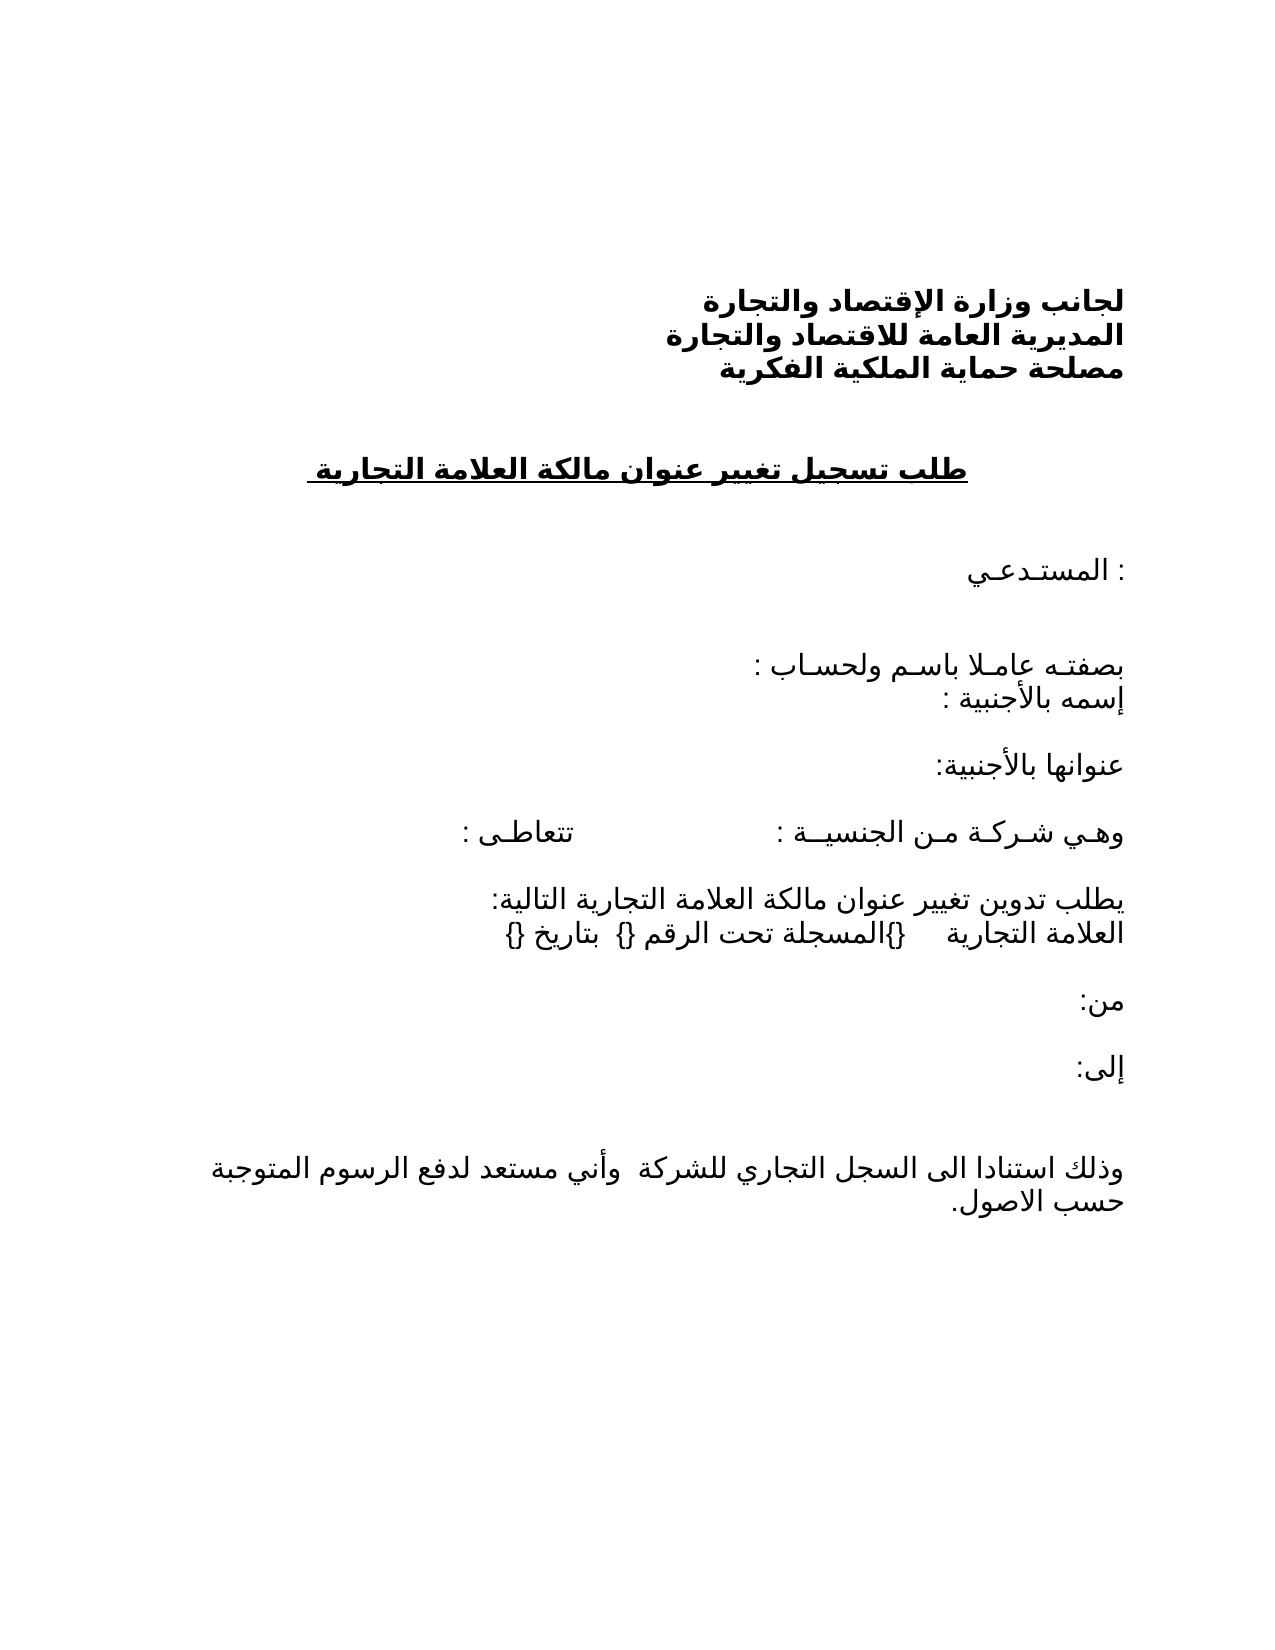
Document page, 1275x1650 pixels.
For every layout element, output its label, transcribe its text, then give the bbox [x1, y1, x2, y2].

text العلامة التجارية {}المسجلة تحت الرقم {} بتاريخ {} [150, 916, 1125, 949]
text يطلب تدوين تغيير عنوان مالكة العلامة التجارية التالية: [150, 882, 1125, 916]
text طلب تسجيل تغيير عنوان مالكة العلامة التجارية [150, 452, 1125, 485]
text عنوانها بالأجنبية: [150, 748, 1125, 782]
text بصفتـه عامـلا باسـم ولحسـاب : [150, 648, 1125, 681]
text إسمه بالأجنبية : [150, 681, 1125, 715]
text المستـدعـي : [150, 552, 1125, 586]
text لجانب وزارة الإقتصاد والتجارة [150, 284, 1125, 318]
text وهـي شـركـة مـن الجنسيــة : تتعاطـى : [150, 815, 1125, 849]
text من: [150, 983, 1125, 1017]
text إلى: [150, 1050, 1125, 1084]
text وذلك استنادا الى السجل التجاري للشركة وأني مستعد لدفع الرسوم المتوجبة حسب الاصول. [150, 1151, 1125, 1218]
text المديرية العامة للاقتصاد والتجارة [150, 318, 1125, 351]
text مصلحة حماية الملكية الفكرية [150, 351, 1125, 385]
